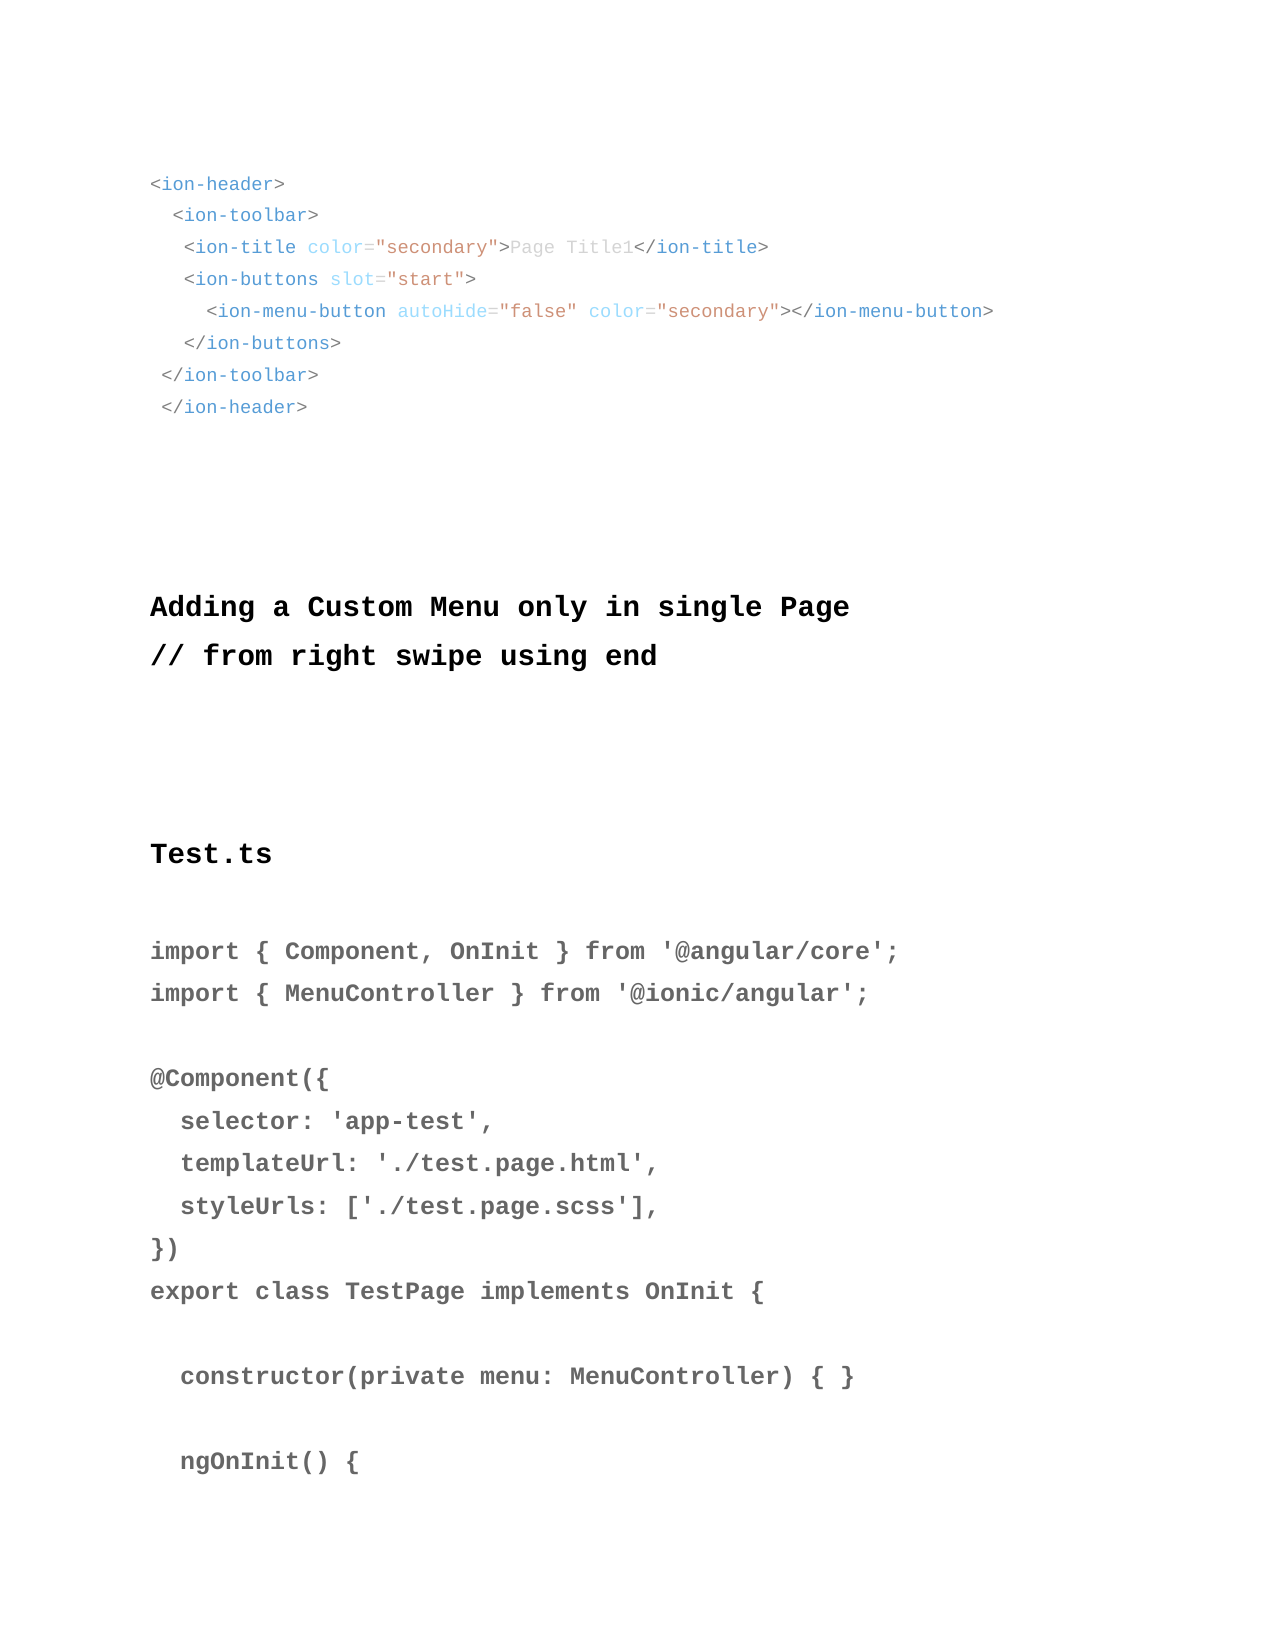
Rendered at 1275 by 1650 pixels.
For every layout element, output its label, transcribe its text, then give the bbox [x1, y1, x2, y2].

text <ion-toolbar> [150, 206, 1125, 227]
text // from right swipe using end [150, 642, 1125, 674]
text selector: 'app-test', [150, 1108, 1125, 1137]
text }) [150, 1236, 1125, 1264]
text Test.ts [150, 839, 1125, 872]
text import { Component, OnInit } from '@angular/core'; [150, 938, 1125, 967]
text styleUrls: ['./test.page.scss'], [150, 1193, 1125, 1222]
text ngOnInit() { [150, 1448, 1125, 1477]
text <ion-buttons slot="start"> [150, 270, 1125, 291]
text Adding a Custom Menu only in single Page [150, 592, 1125, 625]
text <ion-title color="secondary">Page Title1</ion-title> [150, 238, 1125, 259]
text export class TestPage implements OnInit { [150, 1278, 1125, 1307]
text </ion-toolbar> [150, 366, 1125, 387]
text </ion-header> [150, 397, 1125, 419]
text @Component({ [150, 1066, 1125, 1094]
text <ion-header> [150, 174, 1125, 196]
text import { MenuController } from '@ionic/angular'; [150, 981, 1125, 1009]
text </ion-buttons> [150, 334, 1125, 355]
text constructor(private menu: MenuController) { } [150, 1363, 1125, 1392]
text <ion-menu-button autoHide="false" color="secondary"></ion-menu-button> [150, 302, 1125, 323]
text templateUrl: './test.page.html', [150, 1151, 1125, 1179]
